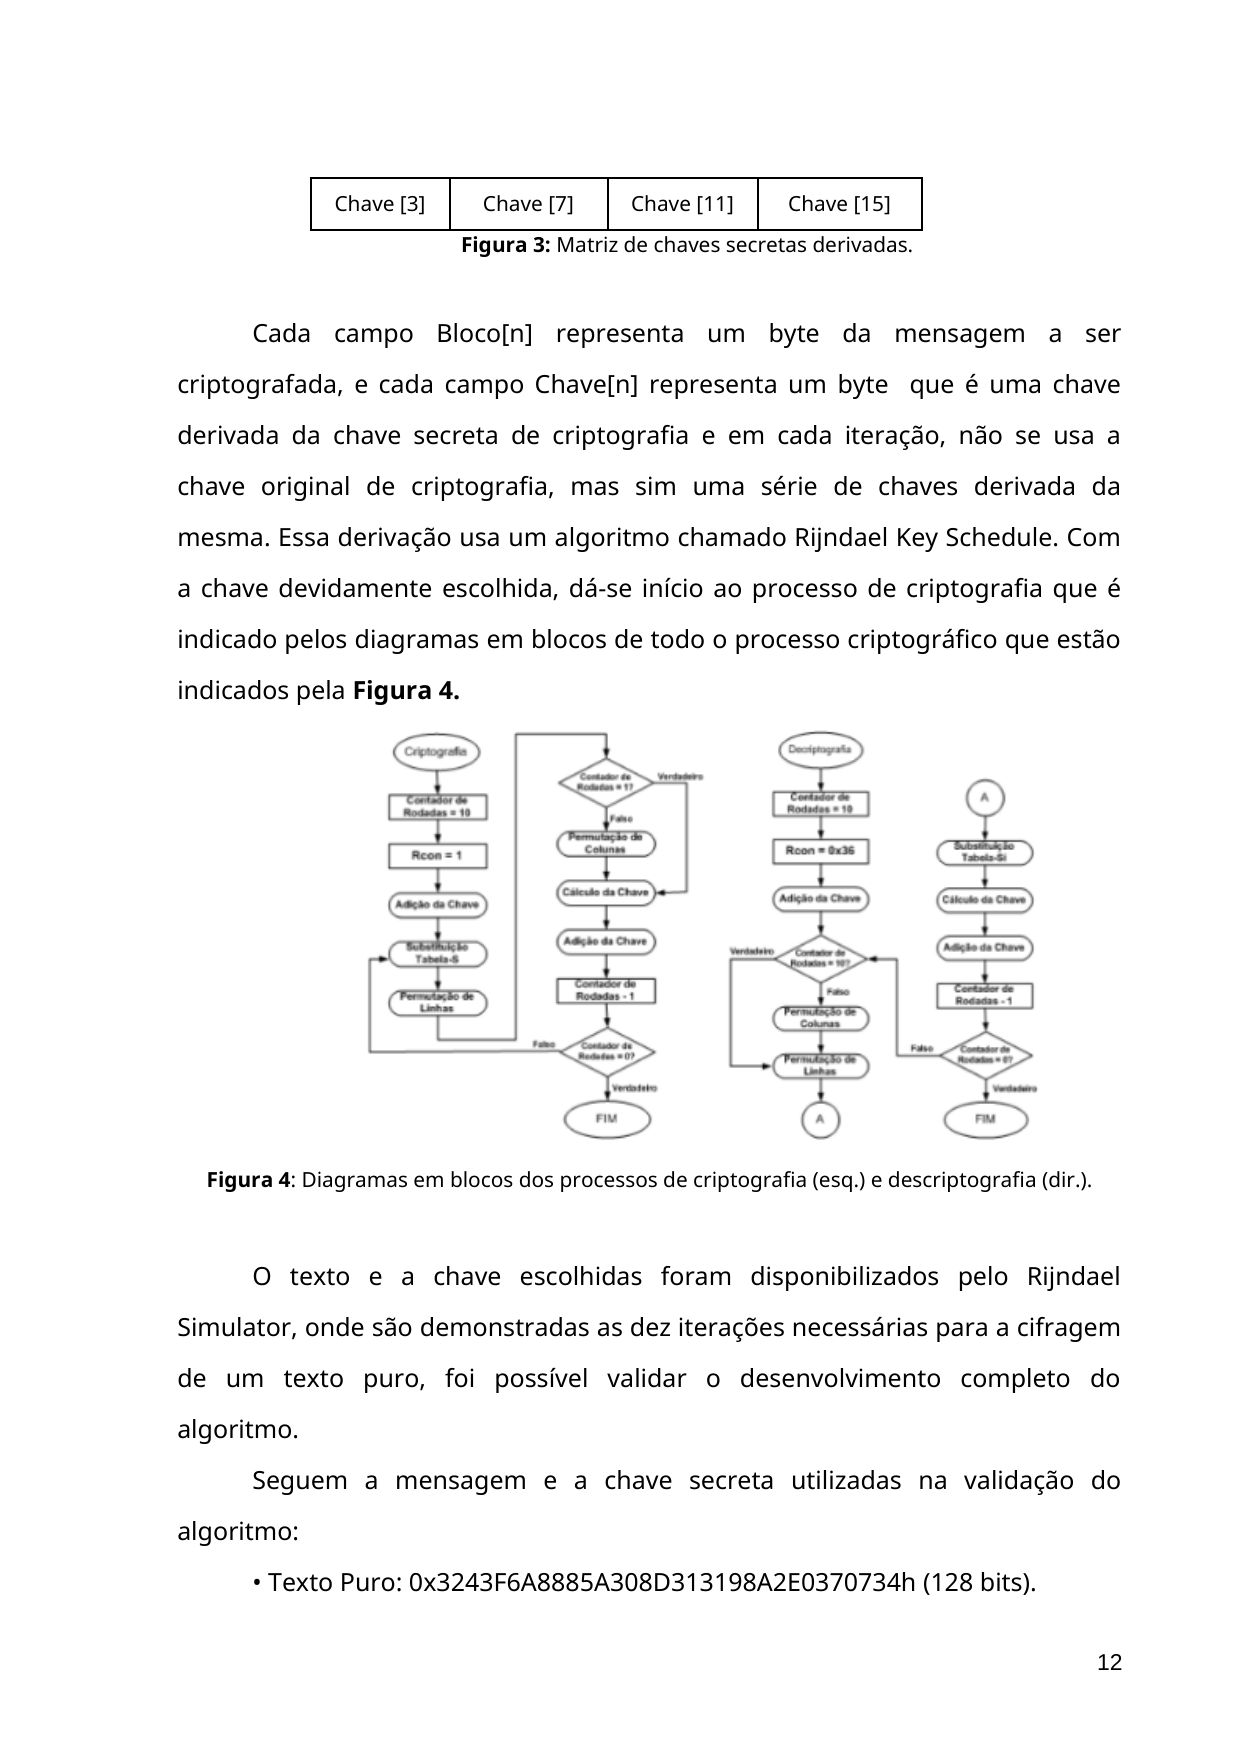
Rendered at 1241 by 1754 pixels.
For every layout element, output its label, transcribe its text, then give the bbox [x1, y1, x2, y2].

text Cada campo Bloco[n] representa um byte da mensagem a ser criptografada, e cada campo Chave[n] representa um byte que é uma chave derivada da chave secreta de criptografia e em cada iteração, não se usa a chave original de criptografia, mas sim uma série de chaves derivada da mesma. Essa derivação usa um algoritmo chamado Rijndael Key Schedule. Com a chave devidamente escolhida, dá-se início ao processo de criptografia que é indicado pelos diagramas em blocos de todo o processo criptográfico que estão indicados pela Figura 4. [177, 316, 1122, 707]
text Figura 3: Matriz de chaves secretas derivadas. [177, 231, 1122, 259]
text • Texto Puro: 0x3243F6A8885A308D313198A2E0370734h (128 bits). [177, 1565, 1122, 1599]
table_cell Chave [3] [312, 179, 449, 228]
table_cell Chave [11] [609, 179, 757, 228]
table_cell Chave [15] [759, 179, 921, 228]
picture [312, 724, 1062, 1151]
text Seguem a mensagem e a chave secreta utilizadas na validação do algoritmo: [177, 1463, 1122, 1548]
text O texto e a chave escolhidas foram disponibilizados pelo Rijndael Simulator, onde são demonstradas as dez iterações necessárias para a cifragem de um texto puro, foi possível validar o desenvolvimento completo do algoritmo. [177, 1258, 1122, 1446]
table_cell Chave [7] [451, 179, 607, 228]
